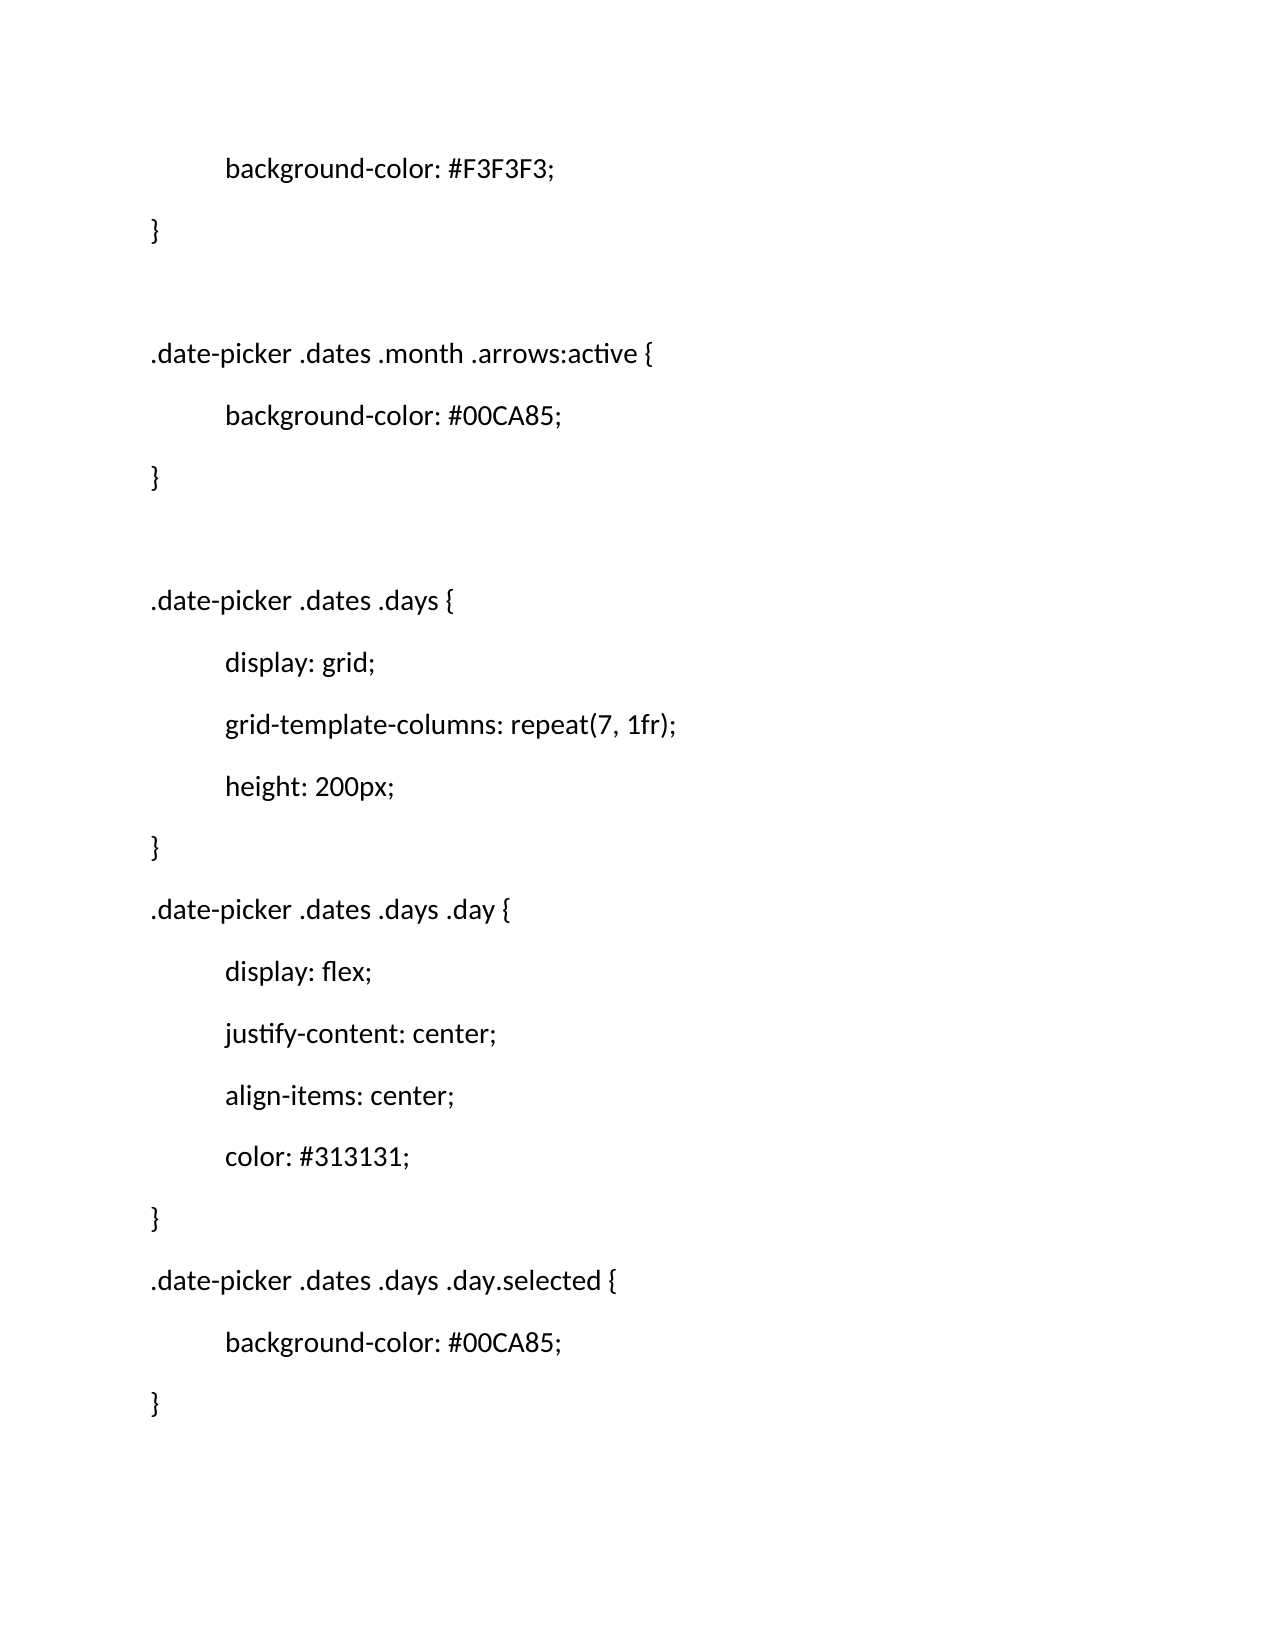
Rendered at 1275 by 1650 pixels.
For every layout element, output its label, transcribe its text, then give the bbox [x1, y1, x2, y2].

text align-items: center; [150, 1077, 1125, 1112]
text background-color: #00CA85; [150, 397, 1125, 433]
text } [150, 1385, 1125, 1421]
text } [150, 1200, 1125, 1236]
text .date-picker .dates .days .day.selected { [150, 1262, 1125, 1297]
text color: #313131; [150, 1138, 1125, 1174]
text .date-picker .dates .month .arrows:active { [150, 335, 1125, 371]
text display: flex; [150, 953, 1125, 989]
text background-color: #00CA85; [150, 1324, 1125, 1359]
text .date-picker .dates .days { [150, 582, 1125, 618]
text } [150, 212, 1125, 247]
text justify-content: center; [150, 1015, 1125, 1050]
text background-color: #F3F3F3; [150, 150, 1125, 186]
text } [150, 829, 1125, 865]
text height: 200px; [150, 768, 1125, 803]
text } [150, 459, 1125, 494]
text grid-template-columns: repeat(7, 1fr); [150, 706, 1125, 742]
text display: grid; [150, 644, 1125, 680]
text .date-picker .dates .days .day { [150, 891, 1125, 927]
